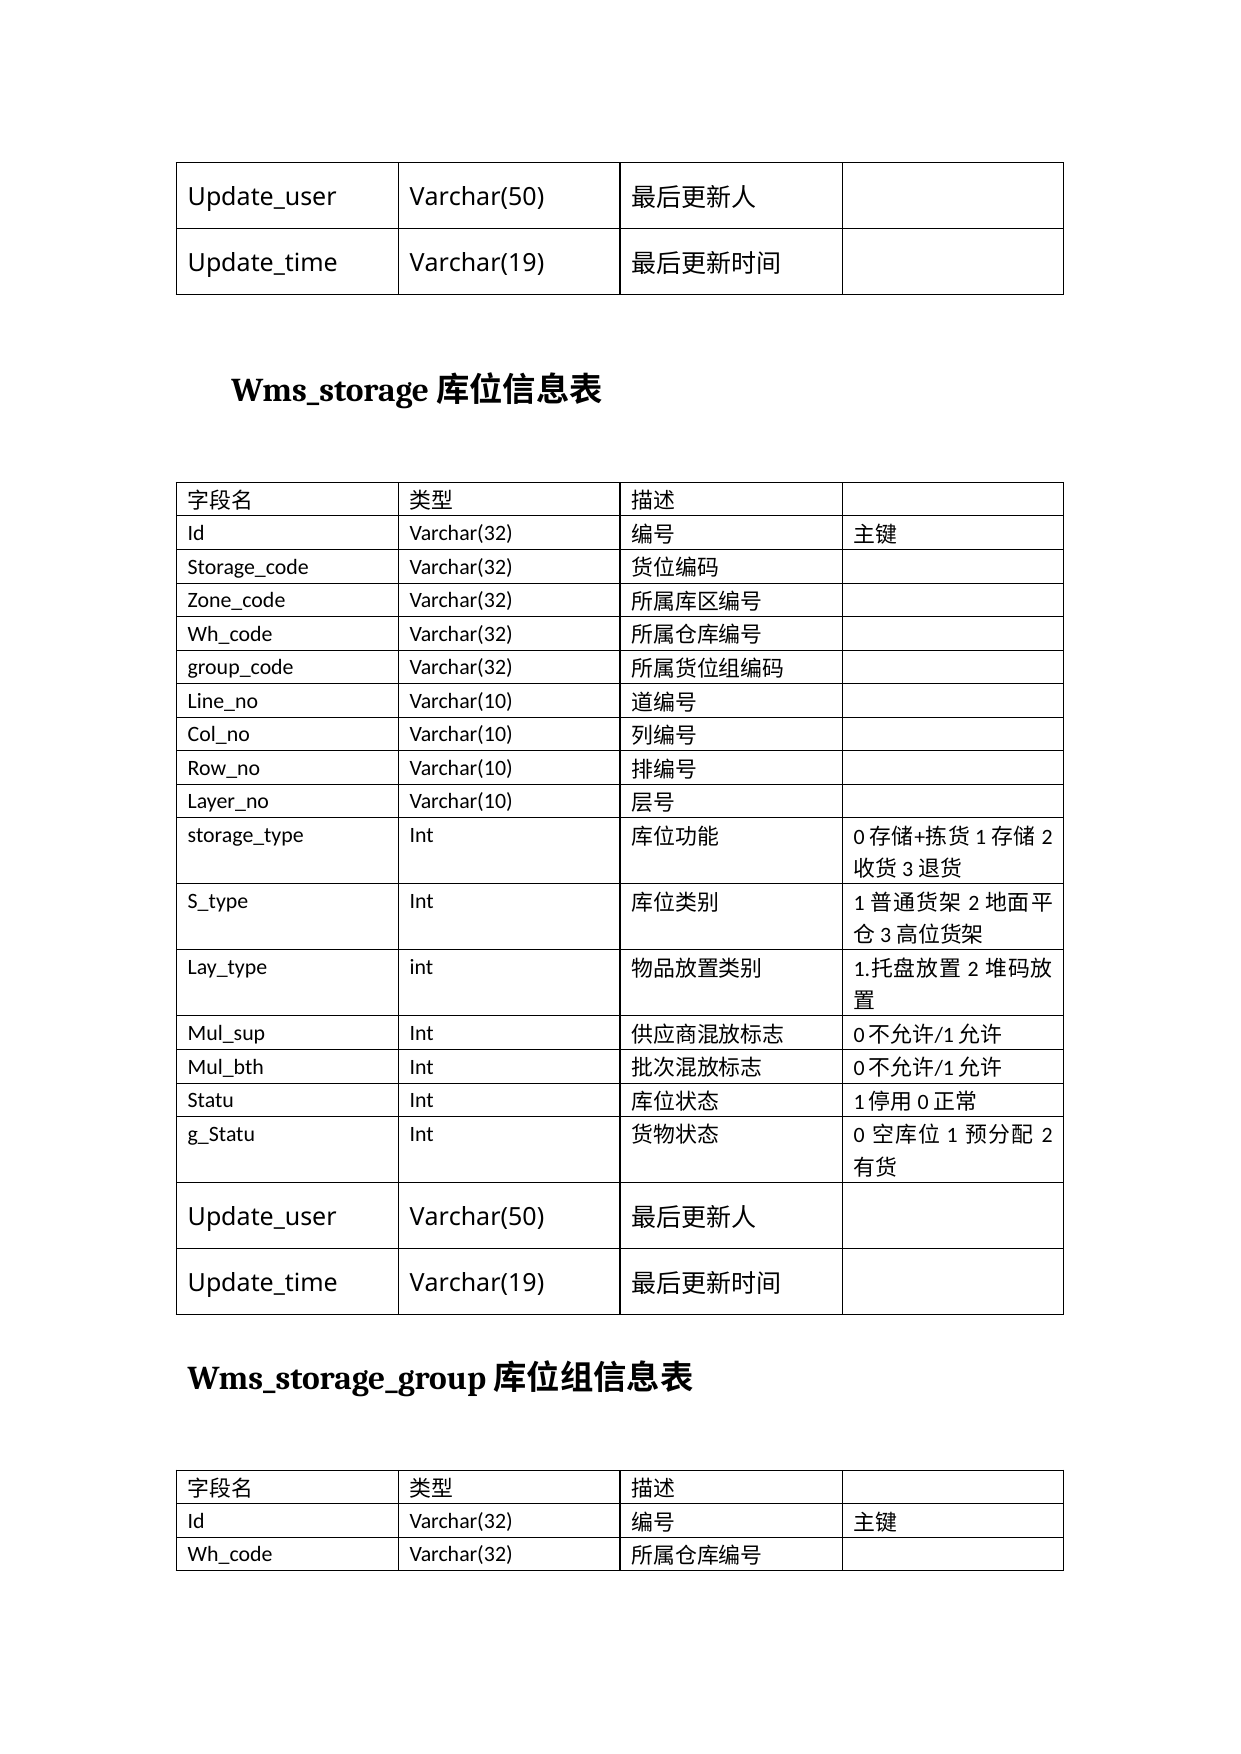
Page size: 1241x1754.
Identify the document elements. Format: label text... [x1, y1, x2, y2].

table_cell 排编号 [621, 751, 842, 784]
table_cell [843, 1249, 1063, 1314]
table_cell Update_user [177, 163, 398, 228]
table_cell Statu [177, 1084, 398, 1116]
table_cell [843, 617, 1063, 649]
table_cell Id [177, 516, 398, 549]
table_cell 所属仓库编号 [621, 1538, 842, 1570]
table_cell 物品放置类别 [621, 950, 842, 1015]
table_cell Wh_code [177, 617, 398, 649]
table_cell Varchar(32) [399, 584, 619, 616]
table_cell 库位类别 [621, 884, 842, 949]
table_header [843, 1471, 1063, 1503]
table_cell Layer_no [177, 785, 398, 817]
table_cell [843, 785, 1063, 817]
table_cell 所属仓库编号 [621, 617, 842, 649]
table_cell storage_type [177, 818, 398, 883]
table_cell Varchar(19) [399, 229, 619, 294]
table_cell 1停用 0 正常 [843, 1084, 1063, 1116]
table_cell Int [399, 1084, 619, 1116]
table_cell 最后更新时间 [621, 229, 842, 294]
table_cell Varchar(32) [399, 1538, 619, 1570]
table_cell 0 空库位1 预分配 2 有货 [843, 1117, 1063, 1182]
table_cell 批次混放标志 [621, 1050, 842, 1082]
table_cell [843, 550, 1063, 582]
table_cell [843, 163, 1063, 228]
table_cell Varchar(32) [399, 1504, 619, 1537]
table_header 类型 [399, 483, 619, 515]
subtitle Wms_storage库位信息表 [187, 355, 1053, 420]
table_cell 供应商混放标志 [621, 1016, 842, 1049]
table_cell 最后更新人 [621, 1183, 842, 1248]
table_cell Varchar(32) [399, 516, 619, 549]
table_cell [843, 684, 1063, 717]
table_cell g_Statu [177, 1117, 398, 1182]
table_cell Varchar(10) [399, 785, 619, 817]
table_cell 编号 [621, 1504, 842, 1537]
table_cell Int [399, 884, 619, 949]
table_cell 1.托盘放置 2 堆码放置 [843, 950, 1063, 1015]
table_cell [843, 229, 1063, 294]
table_cell Update_time [177, 229, 398, 294]
table_cell Wh_code [177, 1538, 398, 1570]
table_cell 所属货位组编码 [621, 651, 842, 683]
table_cell Varchar(19) [399, 1249, 619, 1314]
table_cell Id [177, 1504, 398, 1537]
table_cell 库位状态 [621, 1084, 842, 1116]
table_cell Storage_code [177, 550, 398, 582]
table_cell Col_no [177, 718, 398, 750]
table_cell 库位功能 [621, 818, 842, 883]
table_cell Int [399, 1050, 619, 1082]
table_header 描述 [621, 1471, 842, 1503]
table_cell [843, 751, 1063, 784]
table_cell Line_no [177, 684, 398, 717]
table_cell S_type [177, 884, 398, 949]
table_cell Int [399, 1016, 619, 1049]
table_cell Int [399, 818, 619, 883]
table_cell 最后更新时间 [621, 1249, 842, 1314]
table_header 字段名 [177, 483, 398, 515]
table_cell int [399, 950, 619, 1015]
table_cell Varchar(10) [399, 718, 619, 750]
subtitle Wms_storage_group库位组信息表 [187, 1342, 1053, 1407]
table_cell 编号 [621, 516, 842, 549]
table_cell Lay_type [177, 950, 398, 1015]
table_cell [843, 1183, 1063, 1248]
table_cell 0存储+拣货1存储 2收货 3 退货 [843, 818, 1063, 883]
table_header 字段名 [177, 1471, 398, 1503]
table_cell Mul_sup [177, 1016, 398, 1049]
table_cell 1普通货架 2地面平仓 3 高位货架 [843, 884, 1063, 949]
table_cell Row_no [177, 751, 398, 784]
table_cell Varchar(32) [399, 617, 619, 649]
table_cell 货位编码 [621, 550, 842, 582]
table_cell 道编号 [621, 684, 842, 717]
table_cell Varchar(32) [399, 550, 619, 582]
table_cell Zone_code [177, 584, 398, 616]
table_cell 所属库区编号 [621, 584, 842, 616]
table_cell Update_time [177, 1249, 398, 1314]
table_header 描述 [621, 483, 842, 515]
table_cell Varchar(32) [399, 651, 619, 683]
table_header 类型 [399, 1471, 619, 1503]
table_cell Varchar(10) [399, 684, 619, 717]
table_cell [843, 718, 1063, 750]
table_cell 最后更新人 [621, 163, 842, 228]
table_cell 层号 [621, 785, 842, 817]
table_cell [843, 1538, 1063, 1570]
table_cell group_code [177, 651, 398, 683]
table_cell 主键 [843, 516, 1063, 549]
table_cell 主键 [843, 1504, 1063, 1537]
table_cell 0不允许/1允许 [843, 1050, 1063, 1082]
table_cell 列编号 [621, 718, 842, 750]
table_cell 0不允许/1允许 [843, 1016, 1063, 1049]
table_cell [843, 584, 1063, 616]
table_cell 货物状态 [621, 1117, 842, 1182]
table_cell Update_user [177, 1183, 398, 1248]
table_cell Int [399, 1117, 619, 1182]
table_cell Varchar(10) [399, 751, 619, 784]
table_cell Varchar(50) [399, 1183, 619, 1248]
table_cell Mul_bth [177, 1050, 398, 1082]
table_cell Varchar(50) [399, 163, 619, 228]
table_header [843, 483, 1063, 515]
table_cell [843, 651, 1063, 683]
